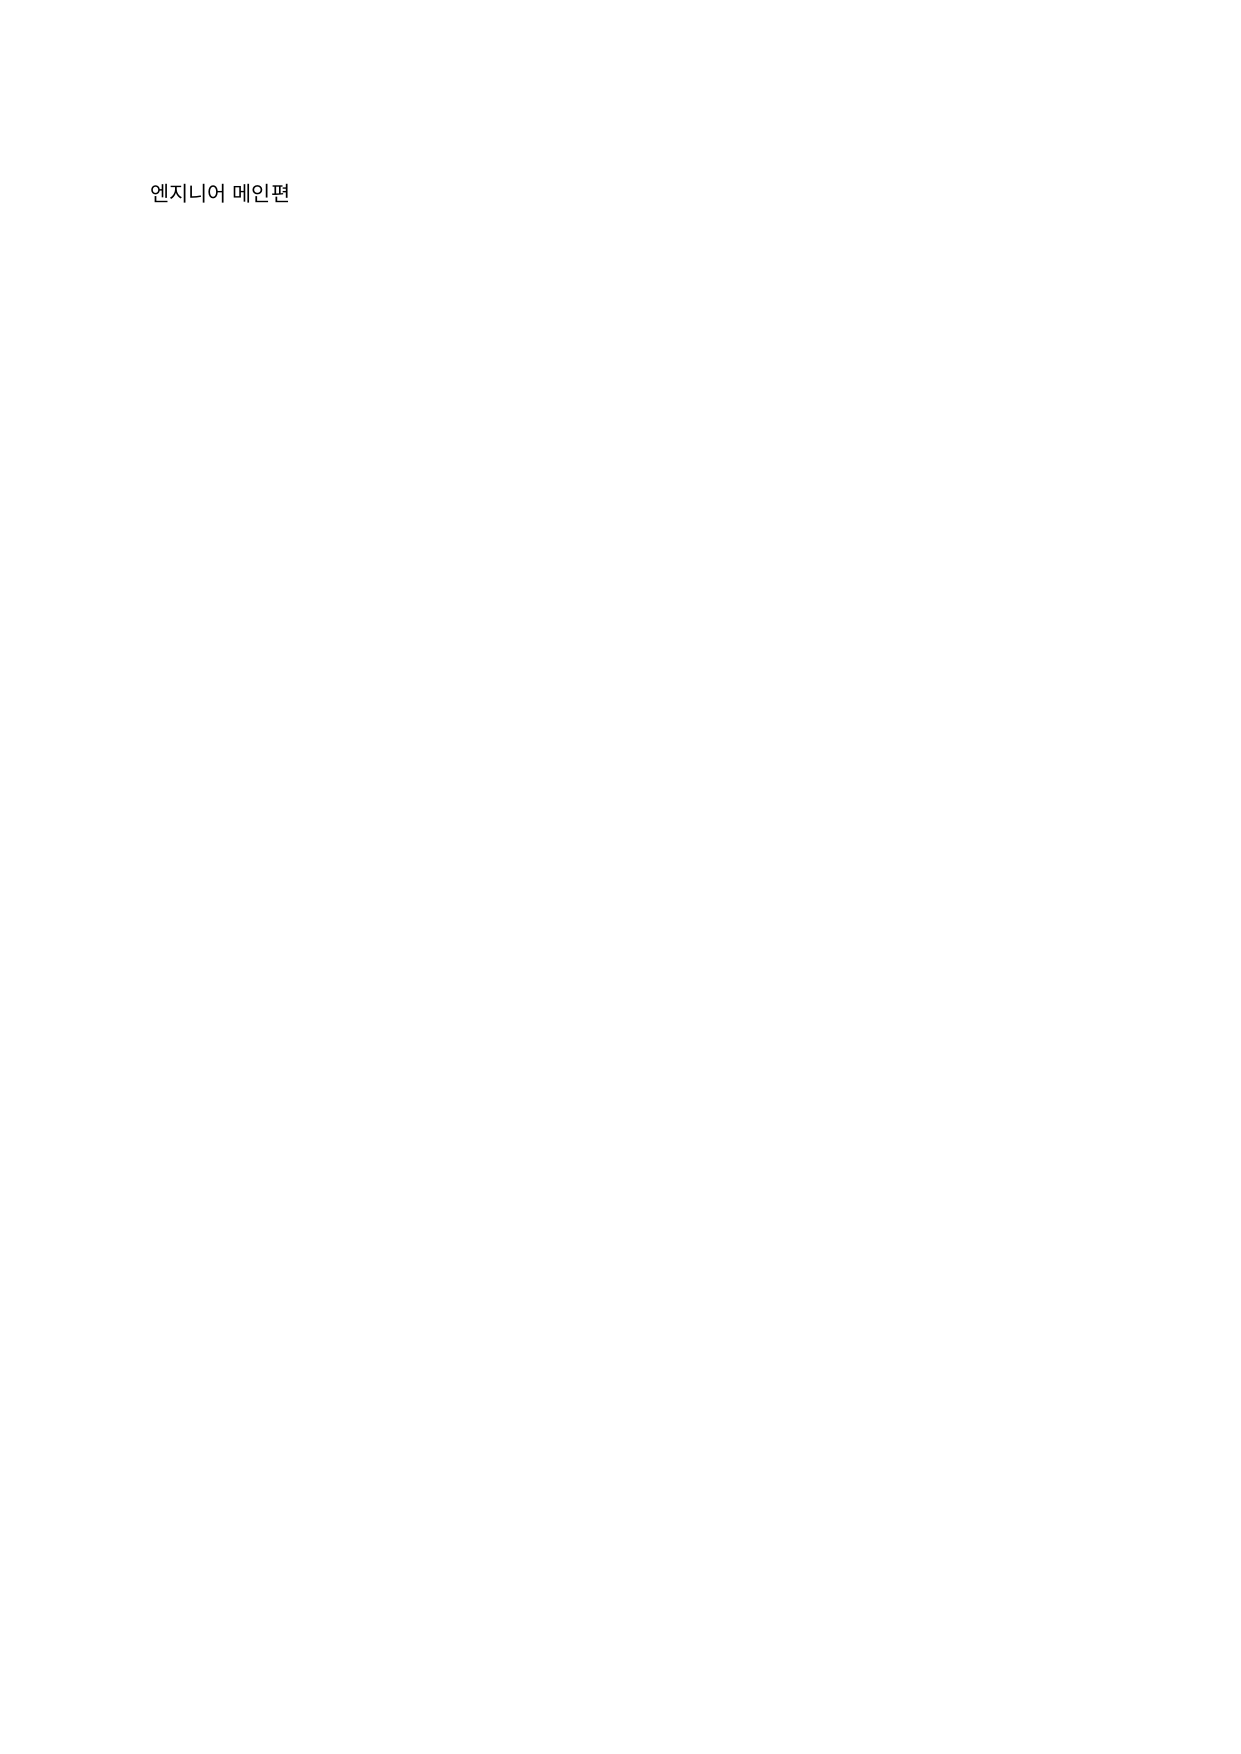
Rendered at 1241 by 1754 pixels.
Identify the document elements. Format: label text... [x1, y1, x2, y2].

text 엔지니어 메인편 [150, 177, 1090, 207]
